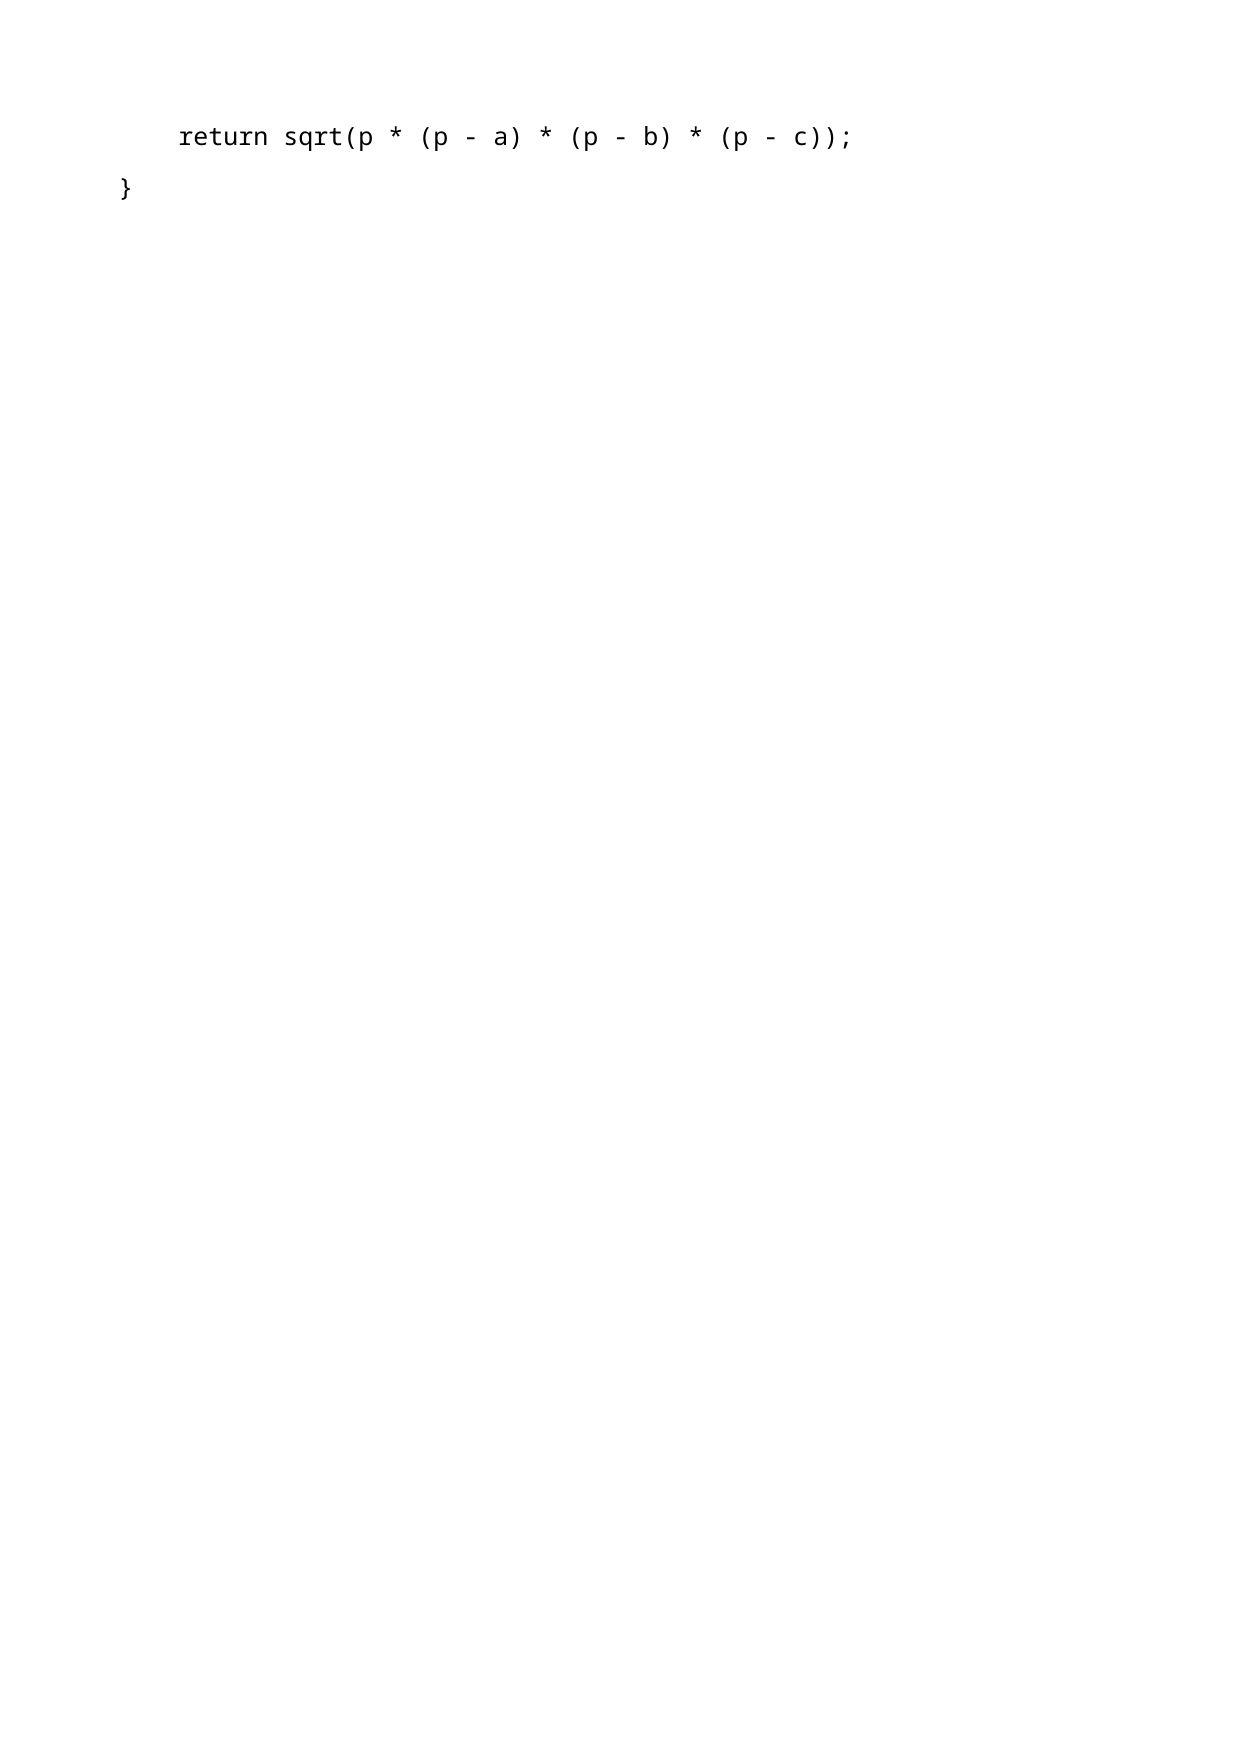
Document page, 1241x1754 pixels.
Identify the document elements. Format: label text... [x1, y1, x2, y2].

text return sqrt(p * (p - a) * (p - b) * (p - c)); [118, 118, 1122, 152]
text } [118, 169, 1122, 203]
